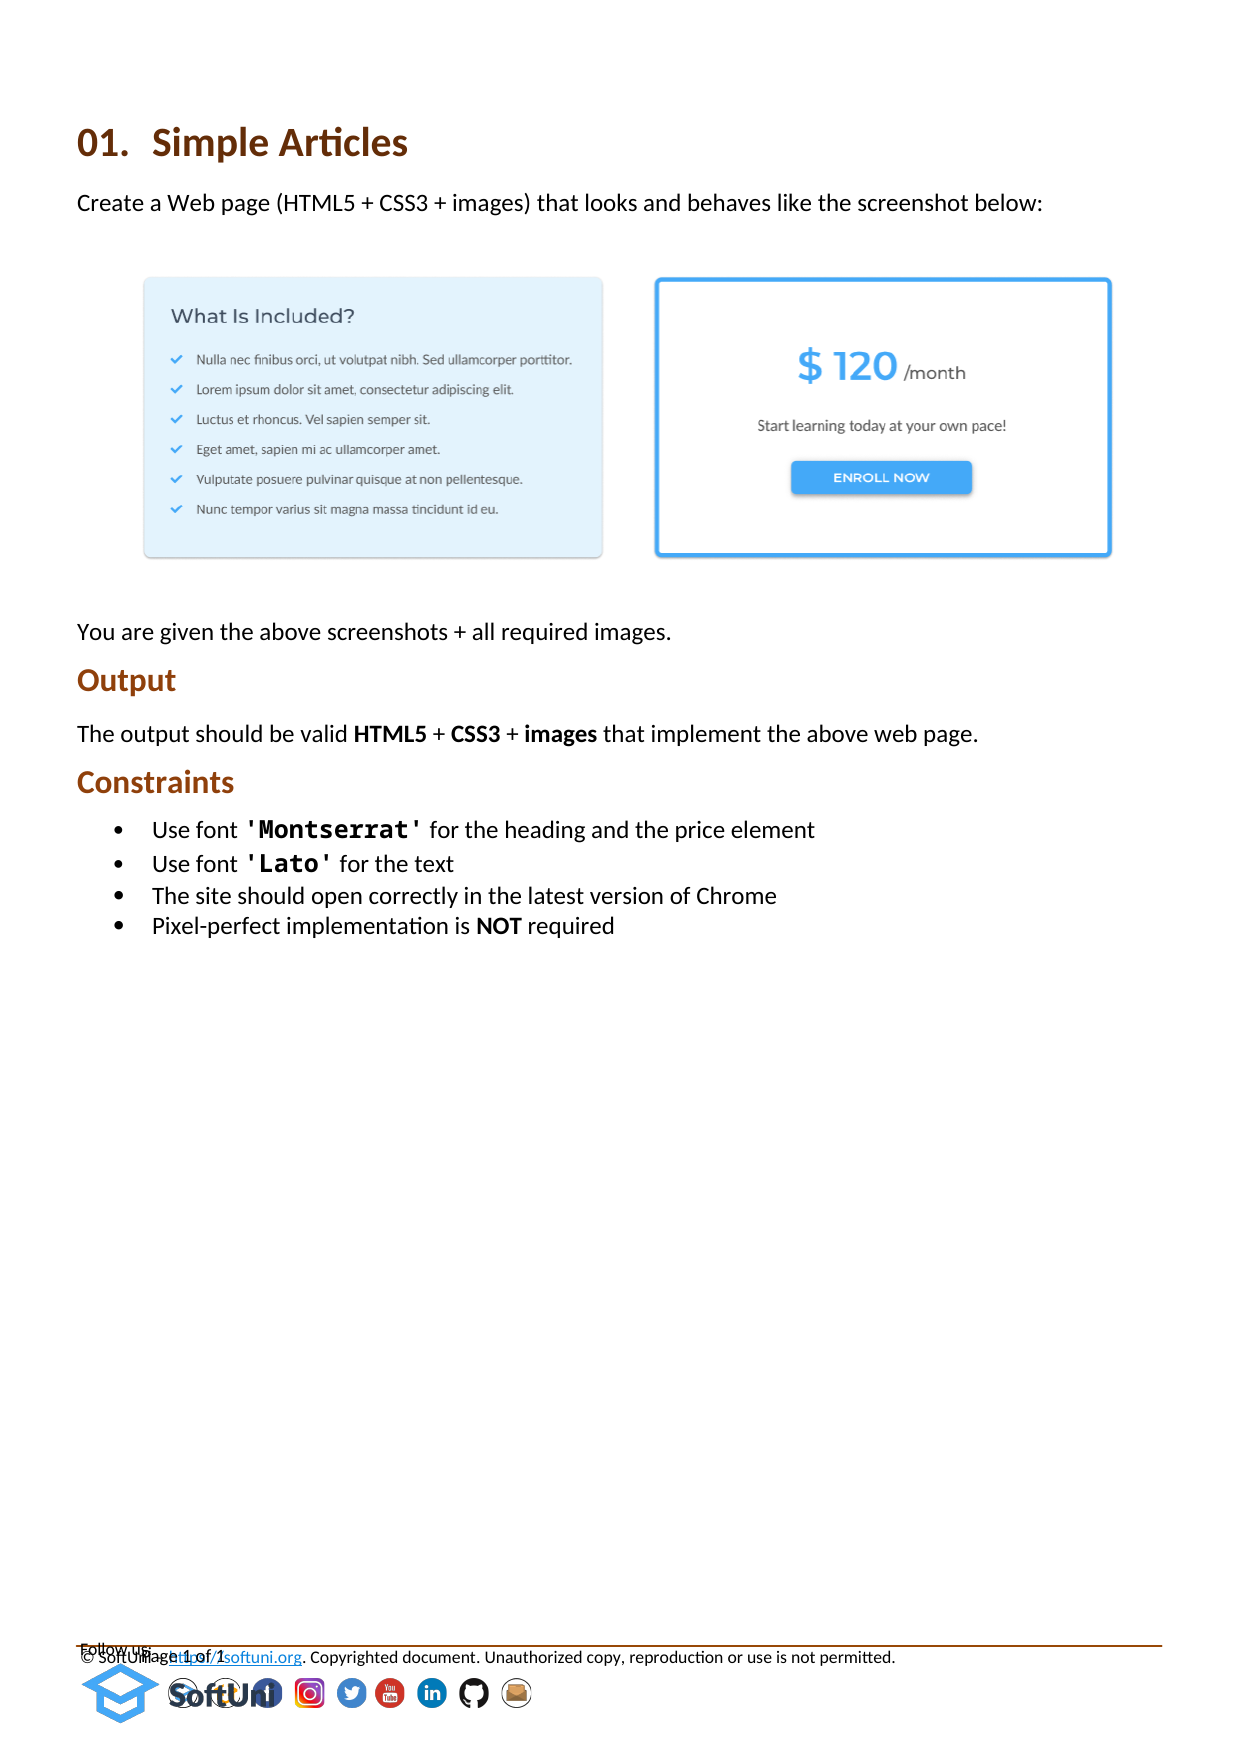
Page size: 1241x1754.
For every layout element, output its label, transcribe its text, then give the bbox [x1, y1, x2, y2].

picture [337, 1678, 367, 1708]
picture [438, 1678, 447, 1687]
picture [417, 1678, 426, 1687]
text Create a Web page (HTML5 + CSS3 + images) that looks and behaves like the screenshot below: [77, 187, 1163, 218]
picture [417, 1699, 426, 1708]
subtitle Simple Articles [77, 116, 1163, 167]
picture [501, 1678, 532, 1708]
subtitle Constraints [77, 761, 1163, 802]
text You are given the above screenshots + all required images. [77, 616, 1163, 646]
list The site should open correctly in the latest version of Chrome [114, 880, 1163, 911]
text The output should be valid HTML5 + CSS3 + images that implement the above web page. [77, 718, 1163, 748]
picture [76, 230, 1164, 599]
picture [75, 1658, 283, 1729]
picture [294, 1678, 325, 1708]
list Pixel-perfect implementation is NOT required [114, 911, 1163, 941]
picture [459, 1678, 489, 1708]
picture [375, 1678, 405, 1708]
list Use font 'Lato' for the text [114, 846, 1163, 880]
list Use font 'Montserrat' for the heading and the price element [114, 812, 1163, 846]
subtitle Output [77, 659, 1163, 699]
picture [431, 1690, 440, 1700]
picture [438, 1699, 447, 1708]
